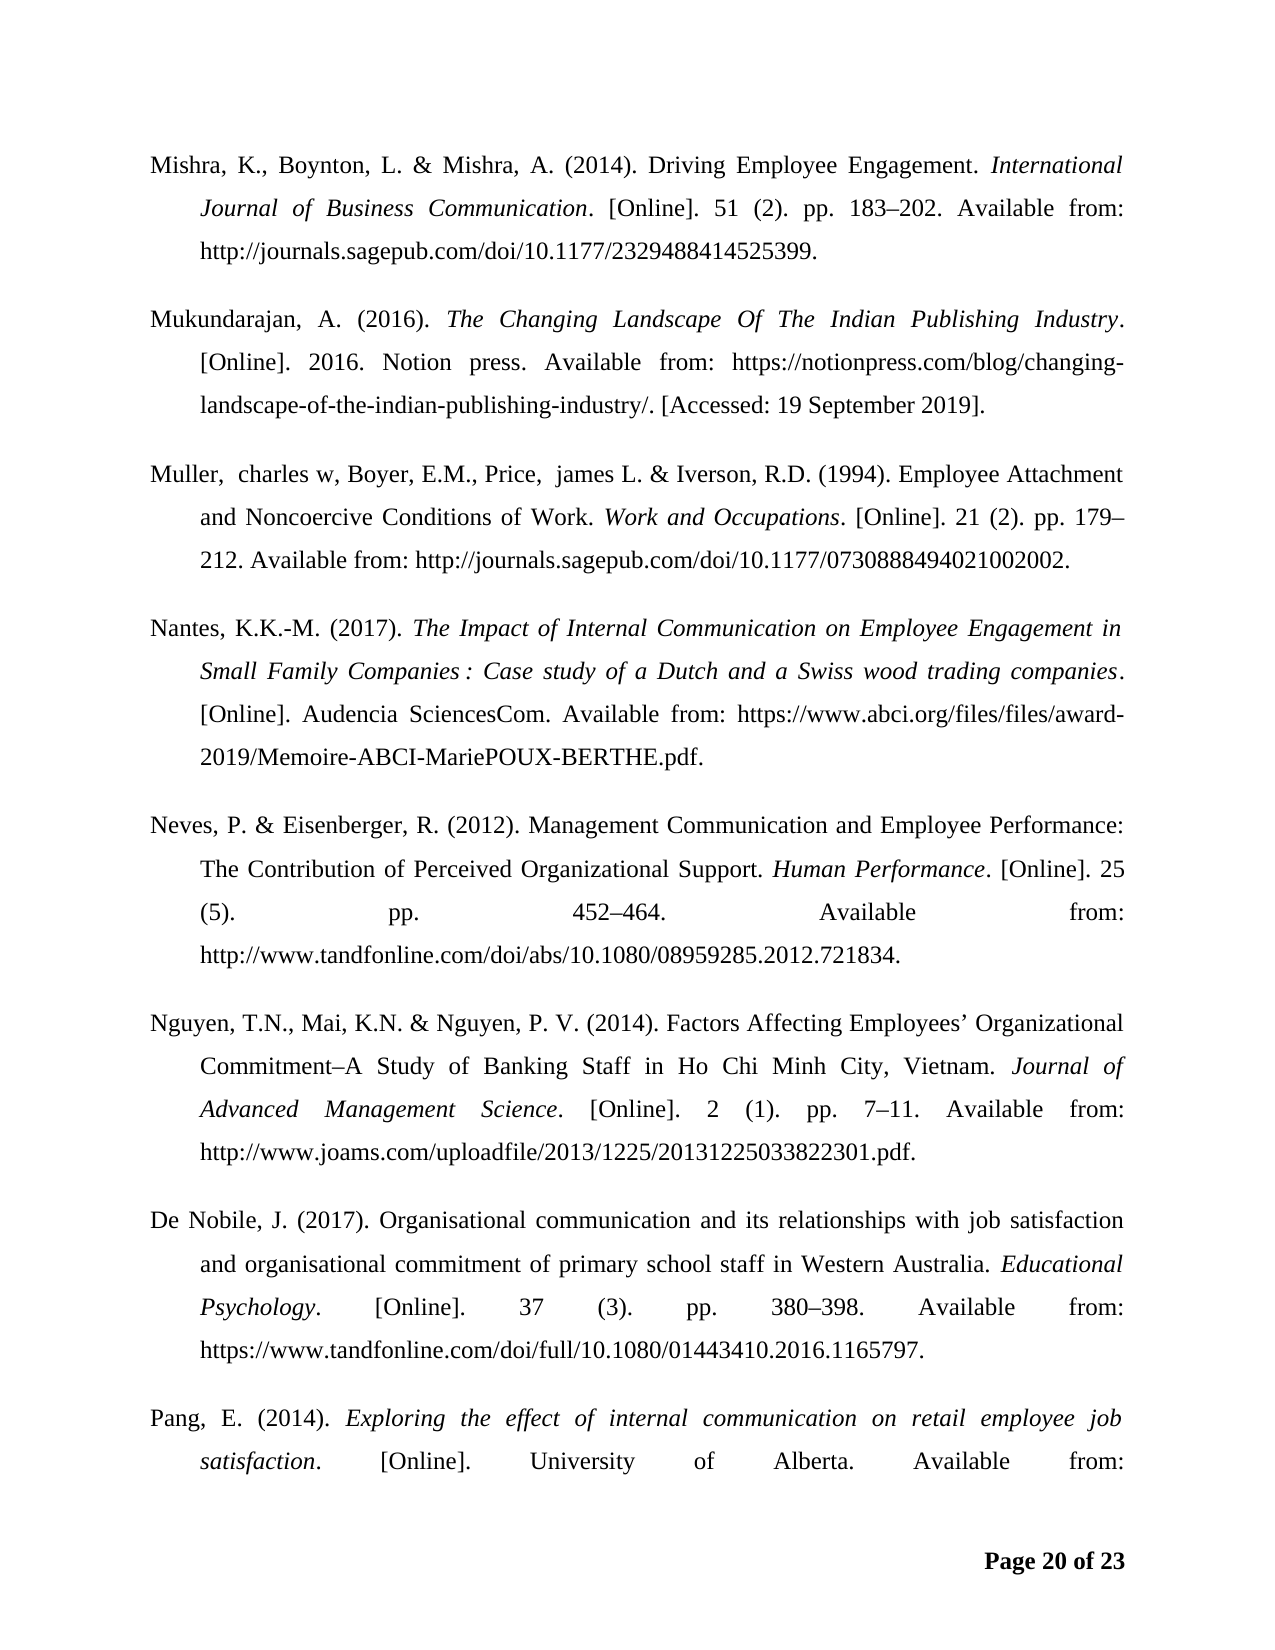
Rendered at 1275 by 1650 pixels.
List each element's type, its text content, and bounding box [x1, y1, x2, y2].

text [150, 1403, 1125, 1475]
text Muller, charles w, Boyer, E.M., Price, james L. & Iverson, R.D. (1994). Employee Attachment and Noncoercive Conditions of Work. Work and Occupations. [Online]. 21 (2). pp. 179–212. Available from: http://journals.sagepub.com/doi/10.1177/0730888494021002002. [150, 459, 1125, 574]
text Nguyen, T.N., Mai, K.N. & Nguyen, P. V. (2014). Factors Affecting Employees’ Organizational Commitment–A Study of Banking Staff in Ho Chi Minh City, Vietnam. Journal of Advanced Management Science. [Online]. 2 (1). pp. 7–11. Available from: http://www.joams.com/uploadfile/2013/1225/20131225033822301.pdf. [150, 1008, 1125, 1166]
text Mukundarajan, A. (2016). The Changing Landscape Of The Indian Publishing Industry. [Online]. 2016. Notion press. Available from: https://notionpress.com/blog/changing-landscape-of-the-indian-publishing-industry/. [Accessed: 19 September 2019]. [150, 304, 1125, 419]
text Neves, P. & Eisenberger, R. (2012). Management Communication and Employee Performance: The Contribution of Perceived Organizational Support. Human Performance. [Online]. 25 (5). pp. 452–464. Available from: http://www.tandfonline.com/doi/abs/10.1080/08959285.2012.721834. [150, 811, 1125, 969]
text De Nobile, J. (2017). Organisational communication and its relationships with job satisfaction and organisational commitment of primary school staff in Western Australia. Educational Psychology. [Online]. 37 (3). pp. 380–398. Available from: https://www.tandfonline.com/doi/full/10.1080/01443410.2016.1165797. [150, 1206, 1125, 1364]
text Mishra, K., Boynton, L. & Mishra, A. (2014). Driving Employee Engagement. International Journal of Business Communication. [Online]. 51 (2). pp. 183–202. Available from: http://journals.sagepub.com/doi/10.1177/2329488414525399. [150, 150, 1125, 265]
text Nantes, K.K.-M. (2017). The Impact of Internal Communication on Employee Engagement in Small Family Companies : Case study of a Dutch and a Swiss wood trading companies. [Online]. Audencia SciencesCom. Available from: https://www.abci.org/files/files/award-2019/Memoire-ABCI-MariePOUX-BERTHE.pdf. [150, 613, 1125, 771]
